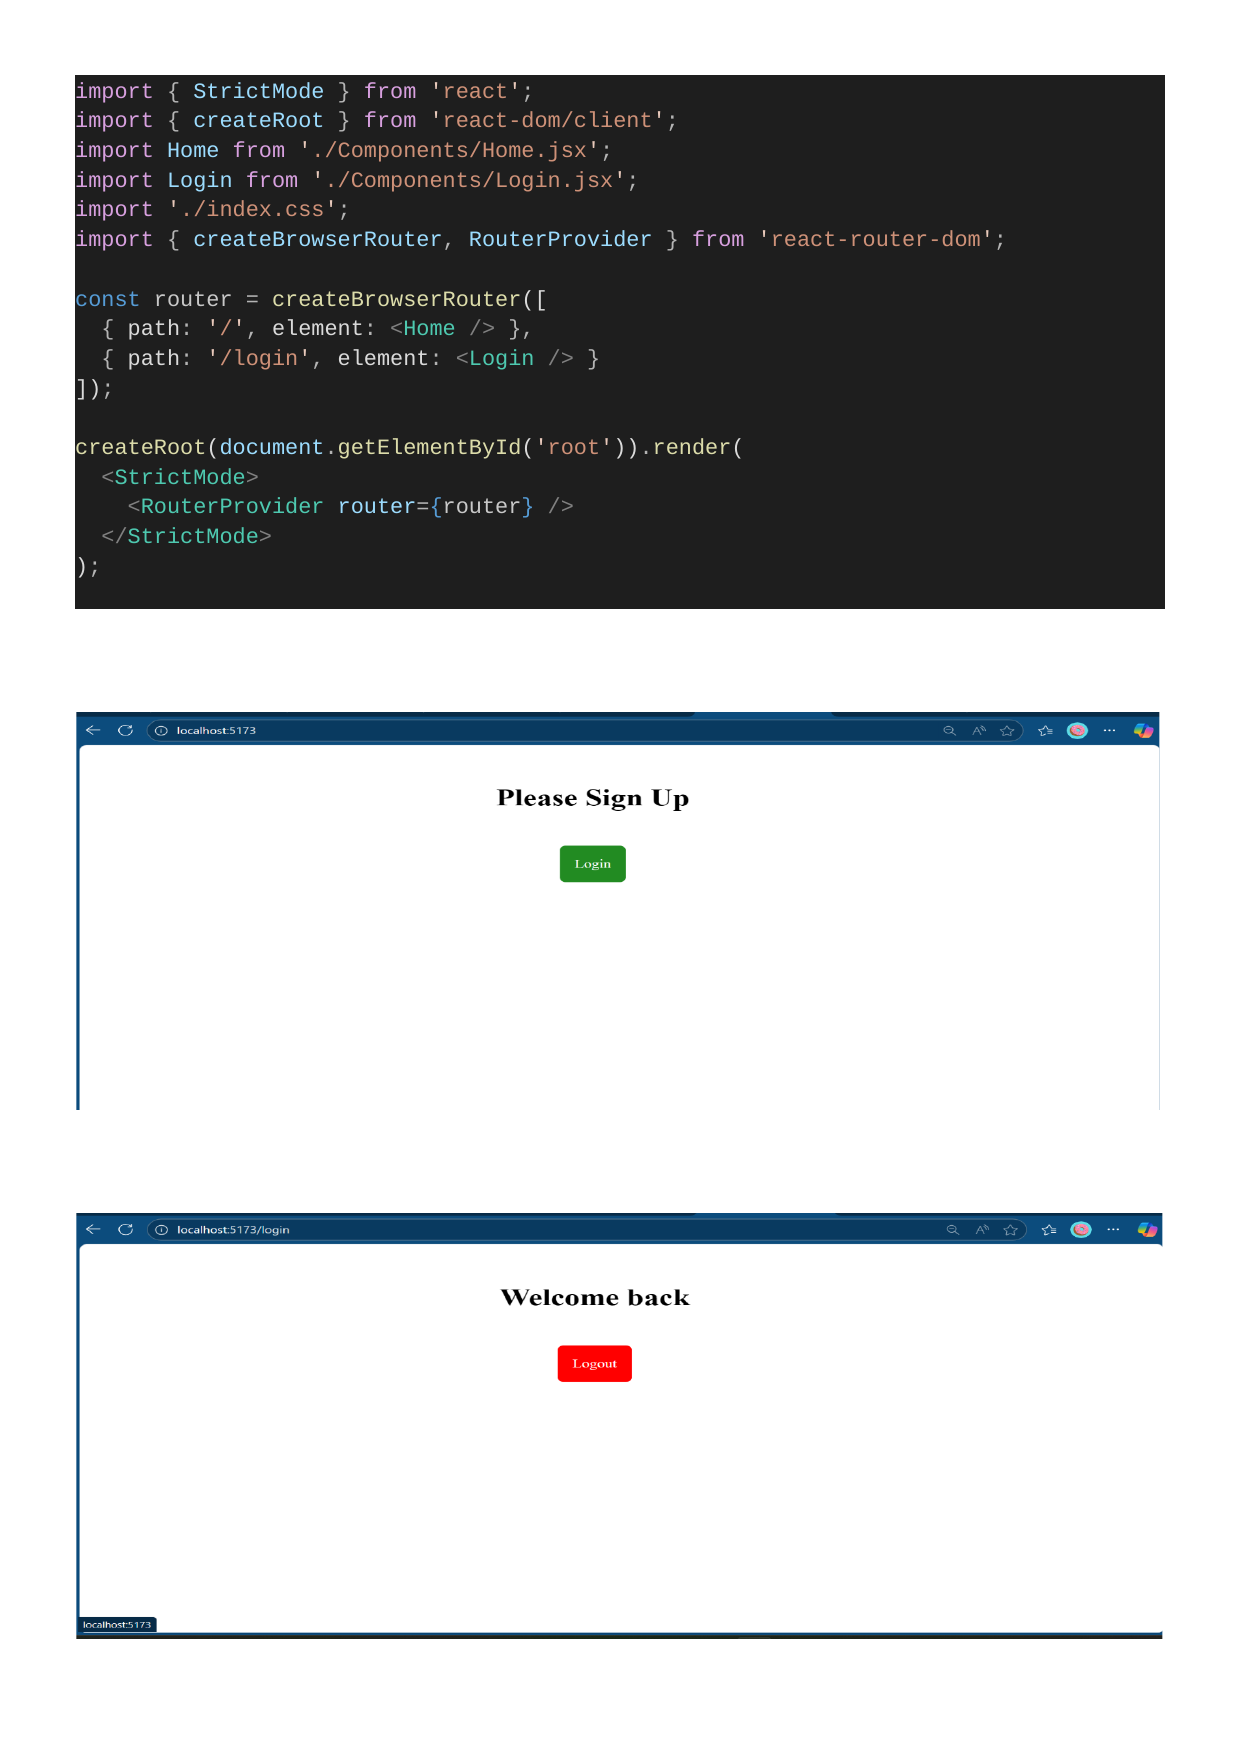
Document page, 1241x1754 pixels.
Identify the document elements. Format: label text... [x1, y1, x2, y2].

text ); [75, 550, 1165, 580]
text import Login from './Components/Login.jsx'; [75, 164, 1165, 194]
text { path: '/login', element: <Login /> } [75, 342, 1165, 372]
text ]); [75, 372, 1165, 402]
text <StrictMode> [75, 461, 1165, 491]
text import { createRoot } from 'react-dom/client'; [75, 105, 1165, 134]
text import { StrictMode } from 'react'; [75, 75, 1165, 105]
picture [75, 711, 1158, 1114]
picture [75, 1213, 1162, 1641]
text import Home from './Components/Home.jsx'; [75, 134, 1165, 164]
text import './index.css'; [75, 194, 1165, 223]
text const router = createBrowserRouter([ [75, 283, 1165, 312]
text { path: '/', element: <Home /> }, [75, 312, 1165, 342]
text import { createBrowserRouter, RouterProvider } from 'react-router-dom'; [75, 223, 1165, 253]
text <RouterProvider router={router} /> [75, 491, 1165, 520]
text </StrictMode> [75, 520, 1165, 550]
text createRoot(document.getElementById('root')).render( [75, 431, 1165, 461]
